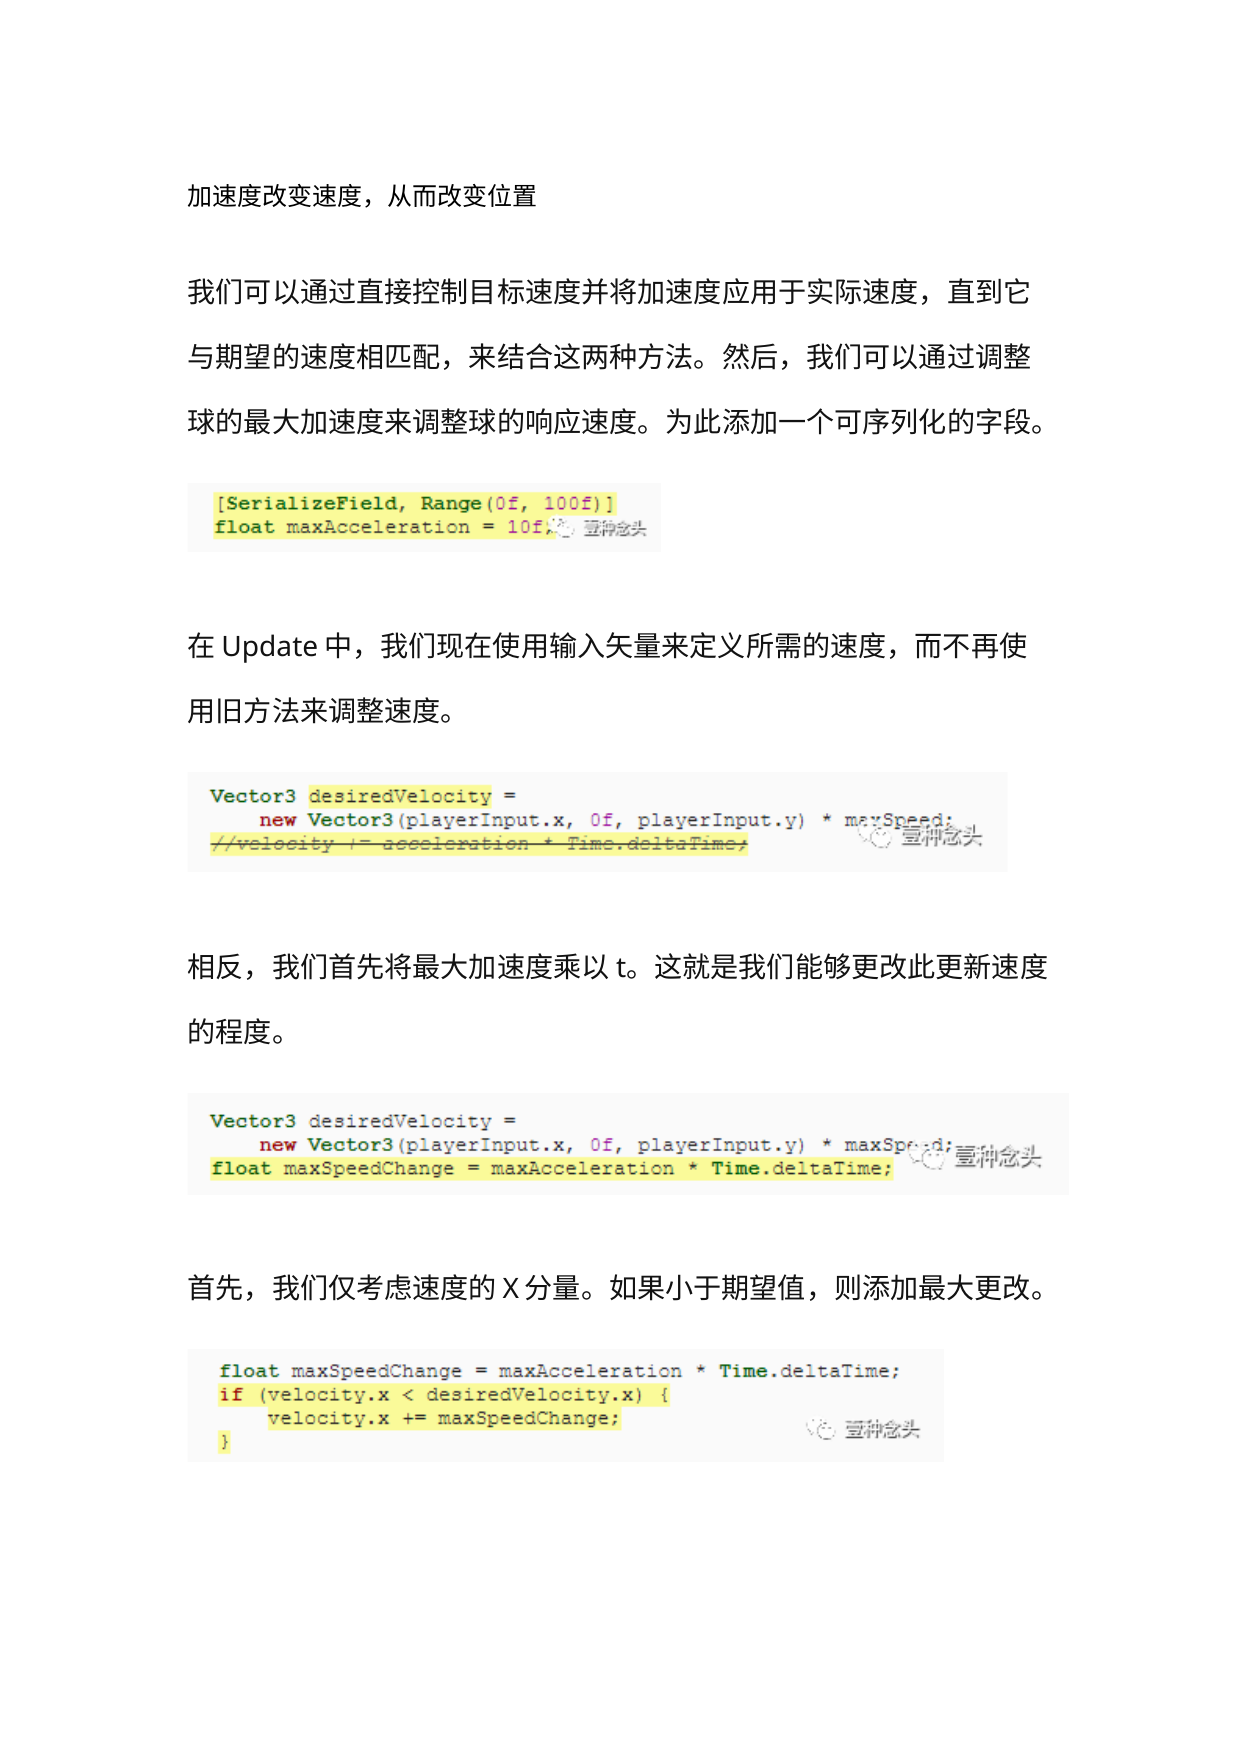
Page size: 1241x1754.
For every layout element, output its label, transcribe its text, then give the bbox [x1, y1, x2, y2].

text 在Update中，我们现在使用输入矢量来定义所需的速度，而不再使用旧方法来调整速度。 [187, 611, 1053, 741]
picture [187, 483, 661, 552]
text 我们可以通过直接控制目标速度并将加速度应用于实际速度，直到它与期望的速度相匹配，来结合这两种方法。然后，我们可以通过调整球的最大加速度来调整球的响应速度。为此添加一个可序列化的字段。 [187, 258, 1053, 453]
text 加速度改变速度，从而改变位置 [187, 162, 1053, 227]
picture [187, 1093, 1069, 1195]
picture [187, 1349, 944, 1462]
picture [187, 772, 1008, 872]
text 首先，我们仅考虑速度的X分量。如果小于期望值，则添加最大更改。 [187, 1254, 1053, 1319]
text 相反，我们首先将最大加速度乘以 t。这就是我们能够更改此更新速度的程度。 [187, 933, 1053, 1063]
